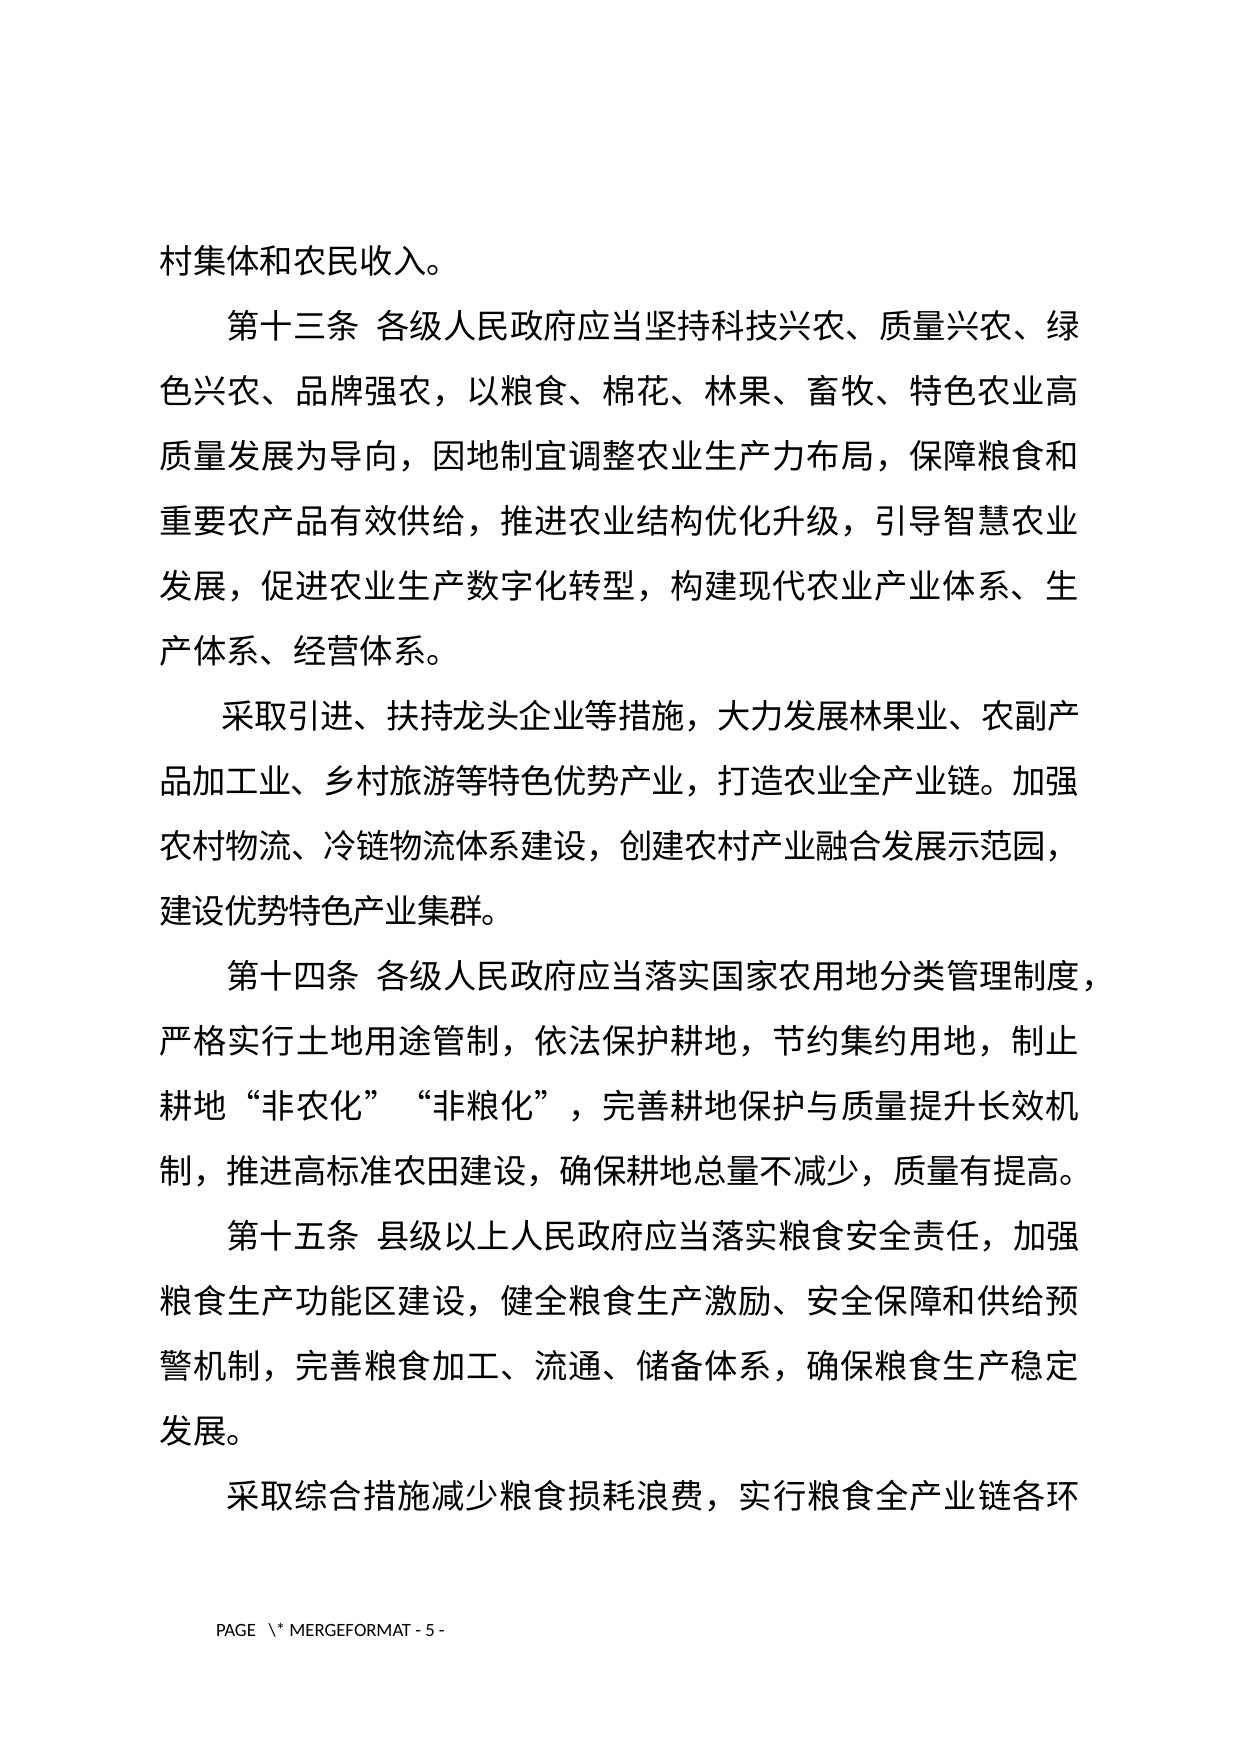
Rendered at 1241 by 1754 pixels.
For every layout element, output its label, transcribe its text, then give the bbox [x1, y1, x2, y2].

text 采取引进、扶持龙头企业等措施，大力发展林果业、农副产品加工业、乡村旅游等特色优势产业，打造农业全产业链。加强农村物流、冷链物流体系建设，创建农村产业融合发展示范园，建设优势特色产业集群。 [159, 682, 1081, 942]
text 第十三条 各级人民政府应当坚持科技兴农、质量兴农、绿色兴农、品牌强农，以粮食、棉花、林果、畜牧、特色农业高质量发展为导向，因地制宜调整农业生产力布局，保障粮食和重要农产品有效供给，推进农业结构优化升级，引导智慧农业发展，促进农业生产数字化转型，构建现代农业产业体系、生产体系、经营体系。 [159, 292, 1081, 682]
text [159, 1462, 1081, 1527]
text 第十五条 县级以上人民政府应当落实粮食安全责任，加强粮食生产功能区建设，健全粮食生产激励、安全保障和供给预警机制，完善粮食加工、流通、储备体系，确保粮食生产稳定发展。 [159, 1202, 1081, 1462]
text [159, 227, 1081, 292]
text 第十四条 各级人民政府应当落实国家农用地分类管理制度，严格实行土地用途管制，依法保护耕地，节约集约用地，制止耕地“非农化”“非粮化”，完善耕地保护与质量提升长效机制，推进高标准农田建设，确保耕地总量不减少，质量有提高。 [159, 942, 1081, 1202]
